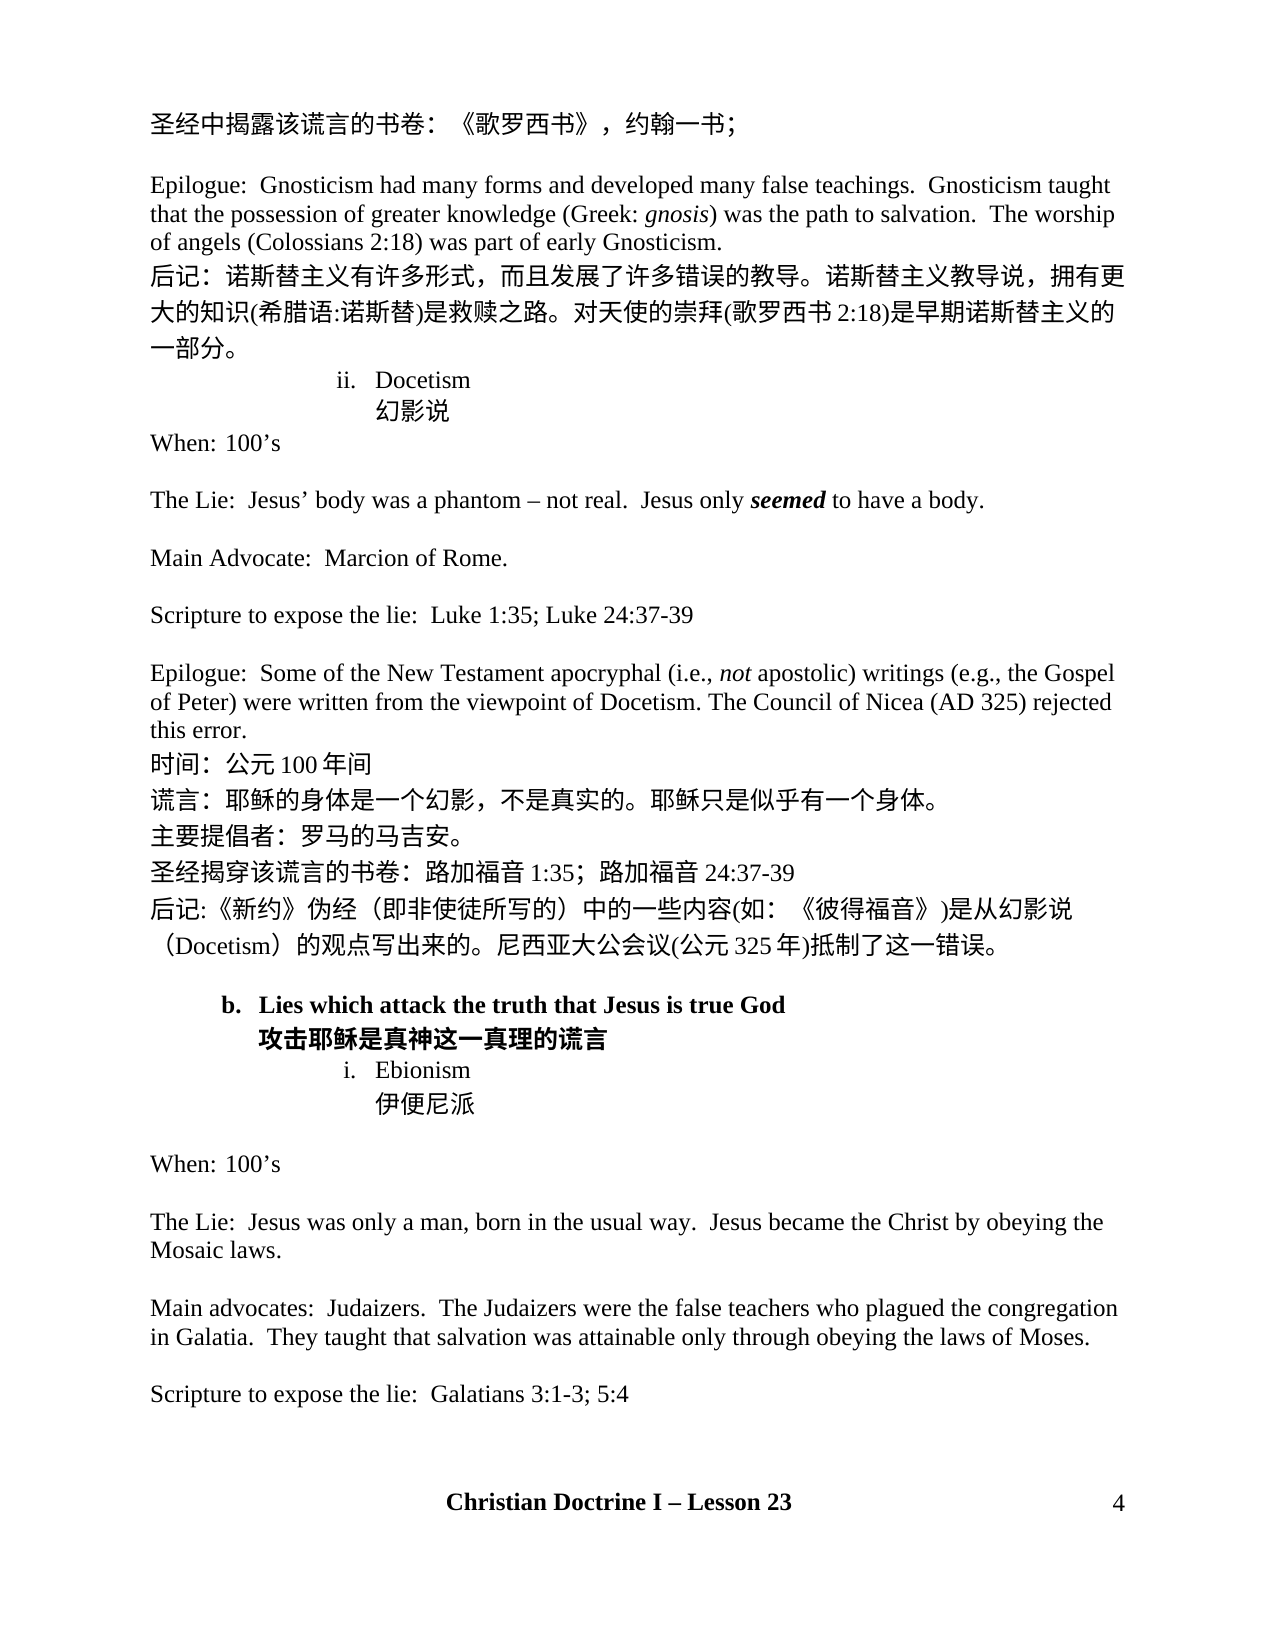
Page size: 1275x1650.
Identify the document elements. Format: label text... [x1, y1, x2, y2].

text 时间：公元100年间 [150, 744, 1125, 780]
text The Lie: Jesus’ body was a phantom – not real. Jesus only seemed to have a body. [150, 485, 1125, 514]
text Main advocates: Judaizers. The Judaizers were the false teachers who plagued the congregation in Galatia. They taught that salvation was attainable only through obeying the laws of Moses. [150, 1293, 1125, 1350]
text The Lie: Jesus was only a man, born in the usual way. Jesus became the Christ by obeying the Mosaic laws. [150, 1207, 1125, 1264]
text Epilogue: Gnosticism had many forms and developed many false teachings. Gnosticism taught that the possession of greater knowledge (Greek: gnosis) was the path to salvation. The worship of angels (Colossians 2:18) was part of early Gnosticism. [150, 170, 1125, 256]
text 圣经揭穿该谎言的书卷：路加福音1:35；路加福音24:37-39 [150, 853, 1125, 889]
text 伊便尼派 [375, 1084, 1125, 1120]
list Docetism [356, 365, 1125, 394]
text When: 100’s [150, 428, 1125, 457]
text 后记：诺斯替主义有许多形式，而且发展了许多错误的教导。诺斯替主义教导说，拥有更大的知识(希腊语:诺斯替)是救赎之路。对天使的崇拜(歌罗西书2:18)是早期诺斯替主义的一部分。 [150, 256, 1125, 365]
text 后记:《新约》伪经（即非使徒所写的）中的一些内容(如：《彼得福音》)是从幻影说（Docetism）的观点写出来的。尼西亚大公会议(公元325年)抵制了这一错误。 [150, 889, 1125, 962]
list Ebionism [356, 1055, 1125, 1084]
text Main Advocate: Marcion of Rome. [150, 543, 1125, 572]
text 主要提倡者：罗马的马吉安。 [150, 817, 1125, 853]
text Scripture to expose the lie: Galatians 3:1-3; 5:4 [150, 1379, 1125, 1408]
text 幻影说 [375, 394, 1125, 428]
text When: 100’s [150, 1149, 1125, 1178]
text 攻击耶稣是真神这一真理的谎言 [221, 1019, 1125, 1055]
text 谎言：耶稣的身体是一个幻影，不是真实的。耶稣只是似乎有一个身体。 [150, 780, 1125, 817]
text Epilogue: Some of the New Testament apocryphal (i.e., not apostolic) writings (e.g., the Gospel of Peter) were written from the viewpoint of Docetism. The Council of Nicea (AD 325) rejected this error. [150, 658, 1125, 744]
list Lies which attack the truth that Jesus is true God [221, 990, 1125, 1019]
text 圣经中揭露该谎言的书卷：《歌罗西书》，约翰一书； [150, 105, 1125, 141]
text Scripture to expose the lie: Luke 1:35; Luke 24:37-39 [150, 600, 1125, 629]
